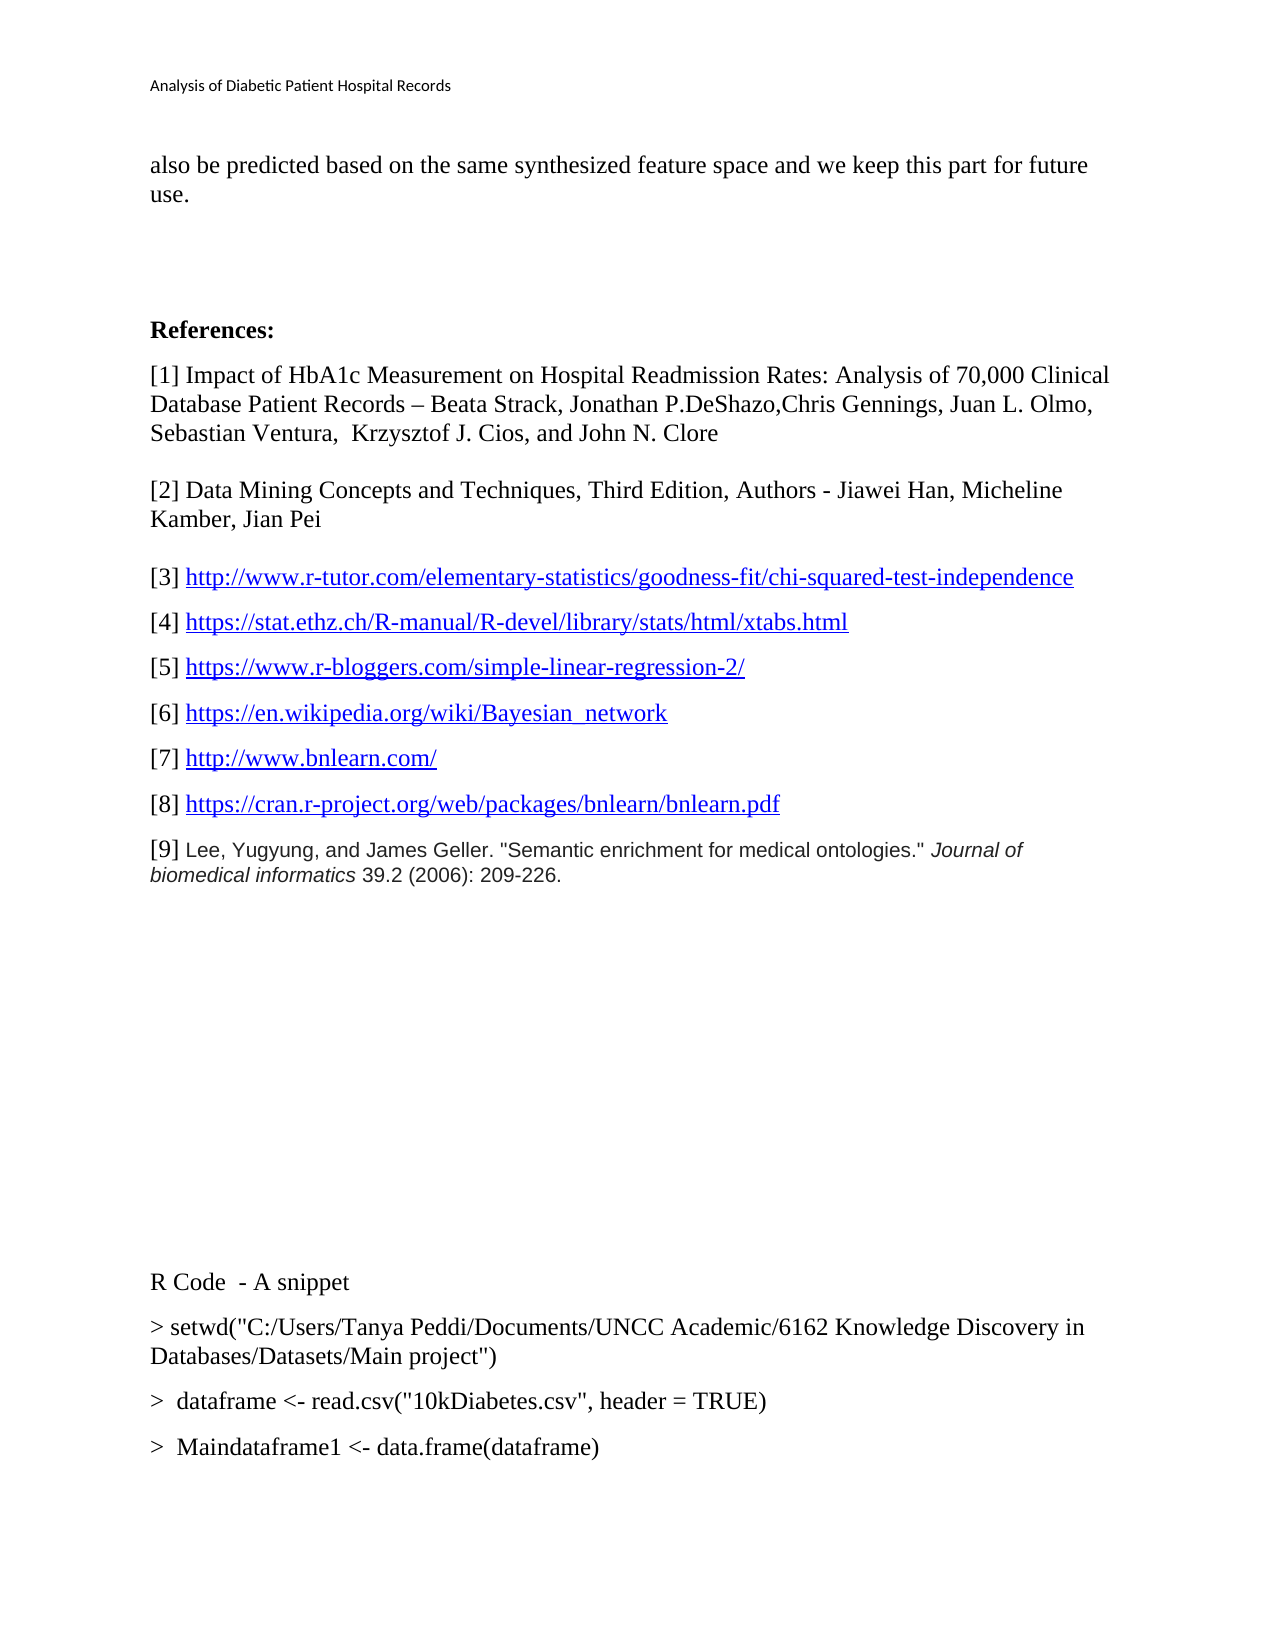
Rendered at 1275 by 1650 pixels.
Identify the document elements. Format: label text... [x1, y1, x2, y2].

text [1] Impact of HbA1c Measurement on Hospital Readmission Rates: Analysis of 70,000 Clinical Database Patient Records – Beata Strack, Jonathan P.DeShazo,Chris Gennings, Juan L. Olmo, Sebastian Ventura, Krzysztof J. Cios, and John N. Clore [150, 360, 1125, 447]
text [2] Data Mining Concepts and Techniques, Third Edition, Authors - Jiawei Han, Micheline Kamber, Jian Pei [150, 475, 1125, 533]
text [4] https://stat.ethz.ch/R-manual/R-devel/library/stats/html/xtabs.html [150, 607, 1125, 636]
text > dataframe <- read.csv("10kDiabetes.csv", header = TRUE) [150, 1386, 1125, 1415]
text > setwd("C:/Users/Tanya Peddi/Documents/UNCC Academic/6162 Knowledge Discovery in Databases/Datasets/Main project") [150, 1312, 1125, 1370]
text [5] https://www.r-bloggers.com/simple-linear-regression-2/ [150, 652, 1125, 681]
text References: [150, 315, 1125, 344]
text [6] https://en.wikipedia.org/wiki/Bayesian_network [150, 698, 1125, 727]
text [3] http://www.r-tutor.com/elementary-statistics/goodness-fit/chi-squared-test-independence [150, 562, 1125, 590]
text [9] Lee, Yugyung, and James Geller. "Semantic enrichment for medical ontologies." Journal of biomedical informatics 39.2 (2006): 209-226. [150, 834, 1125, 887]
text [8] https://cran.r-project.org/web/packages/bnlearn/bnlearn.pdf [150, 789, 1125, 817]
text > Maindataframe1 <- data.frame(dataframe) [150, 1432, 1125, 1461]
text R Code - A snippet [150, 1267, 1125, 1296]
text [150, 150, 1125, 207]
text [7] http://www.bnlearn.com/ [150, 743, 1125, 772]
